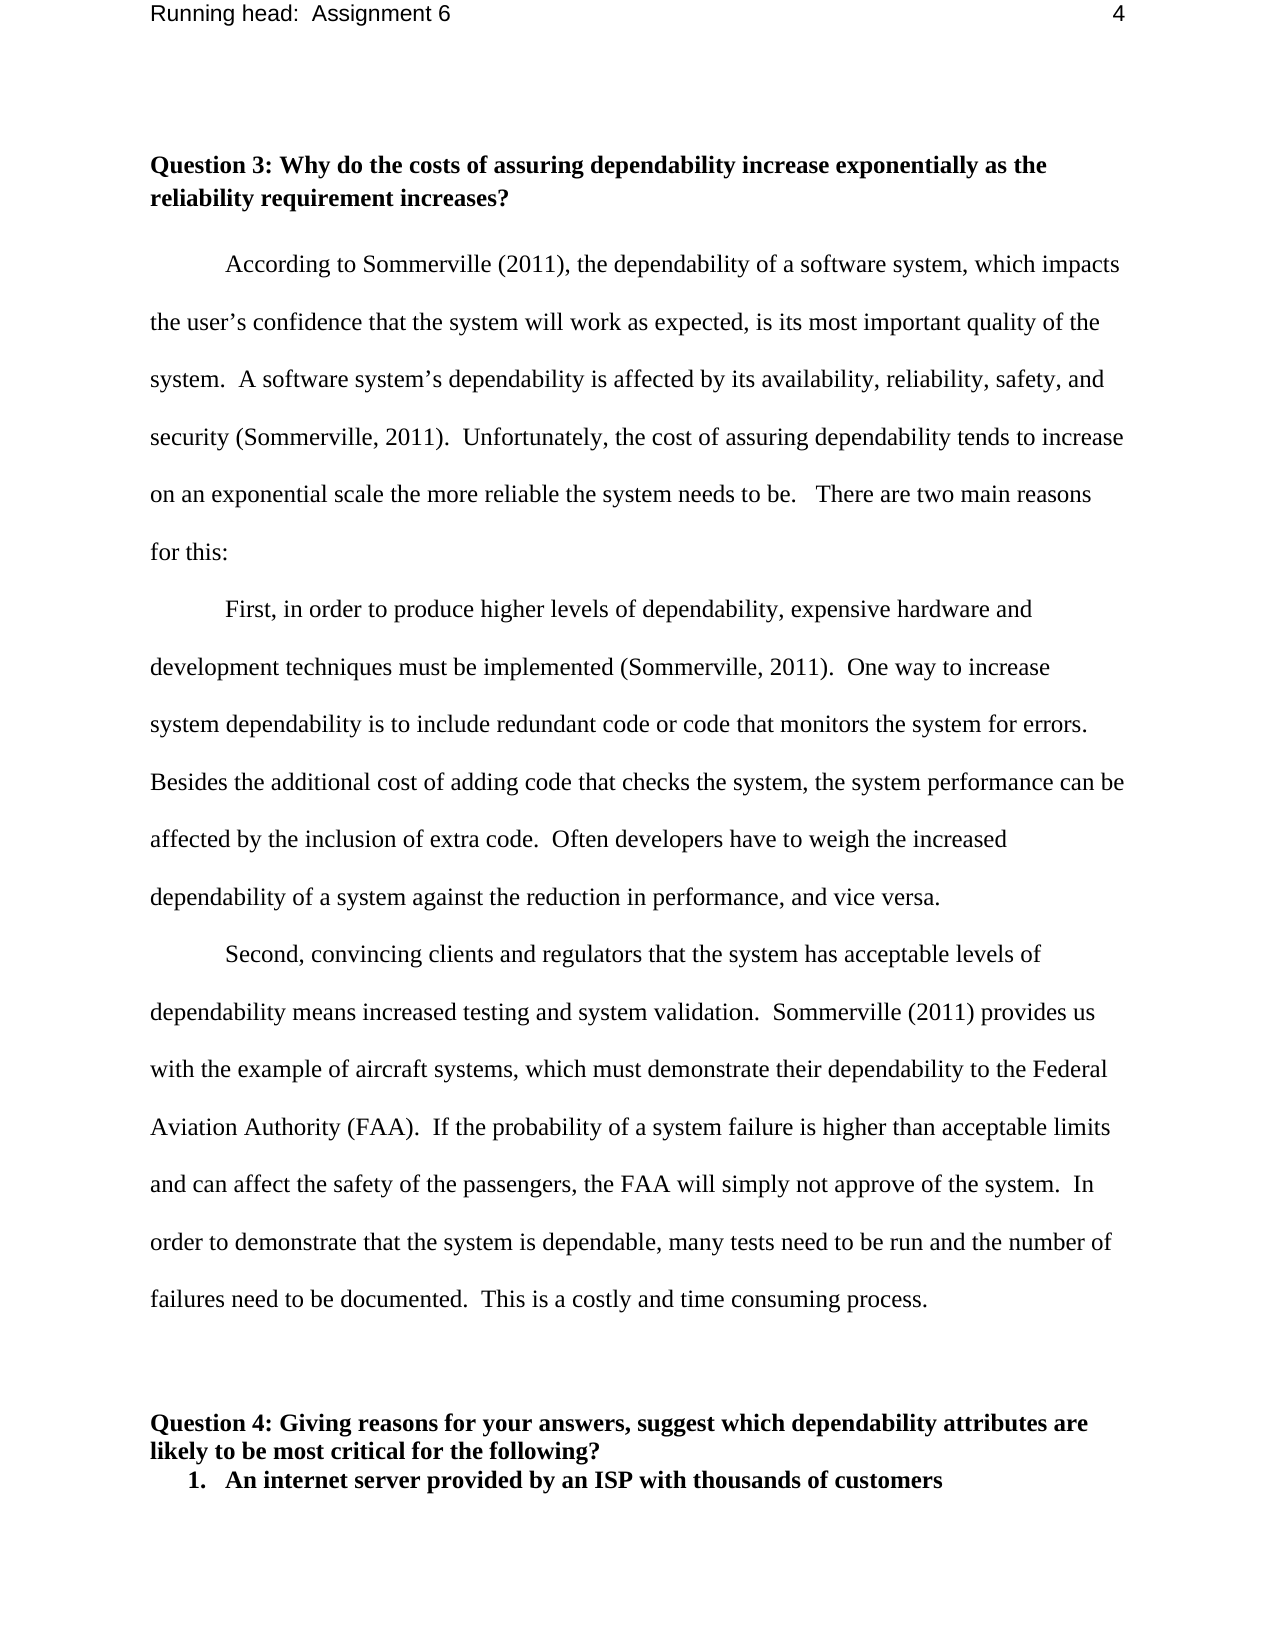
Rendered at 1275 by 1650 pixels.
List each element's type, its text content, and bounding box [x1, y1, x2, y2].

text Second, convincing clients and regulators that the system has acceptable levels of dependability means increased testing and system validation. Sommerville (2011) provides us with the example of aircraft systems, which must demonstrate their dependability to the Federal Aviation Authority (FAA). If the probability of a system failure is higher than acceptable limits and can affect the safety of the passengers, the FAA will simply not approve of the system. In order to demonstrate that the system is dependable, many tests need to be run and the number of failures need to be documented. This is a costly and time consuming process. [150, 939, 1125, 1313]
text Question 4: Giving reasons for your answers, suggest which dependability attributes are likely to be most critical for the following? [150, 1408, 1125, 1465]
text According to Sommerville (2011), the dependability of a software system, which impacts the user’s confidence that the system will work as expected, is its most important quality of the system. A software system’s dependability is affected by its availability, reliability, safety, and security (Sommerville, 2011). Unfortunately, the cost of assuring dependability tends to increase on an exponential scale the more reliable the system needs to be. There are two main reasons for this: [150, 249, 1125, 565]
text First, in order to produce higher levels of dependability, expensive hardware and development techniques must be implemented (Sommerville, 2011). One way to increase system dependability is to include redundant code or code that monitors the system for errors. Besides the additional cost of adding code that checks the system, the system performance can be affected by the inclusion of extra code. Often developers have to weigh the increased dependability of a system against the reduction in performance, and vice versa. [150, 594, 1125, 910]
text Question 3: Why do the costs of assuring dependability increase exponentially as the reliability requirement increases? [150, 150, 1125, 212]
list An internet server provided by an ISP with thousands of customers [187, 1465, 1125, 1494]
